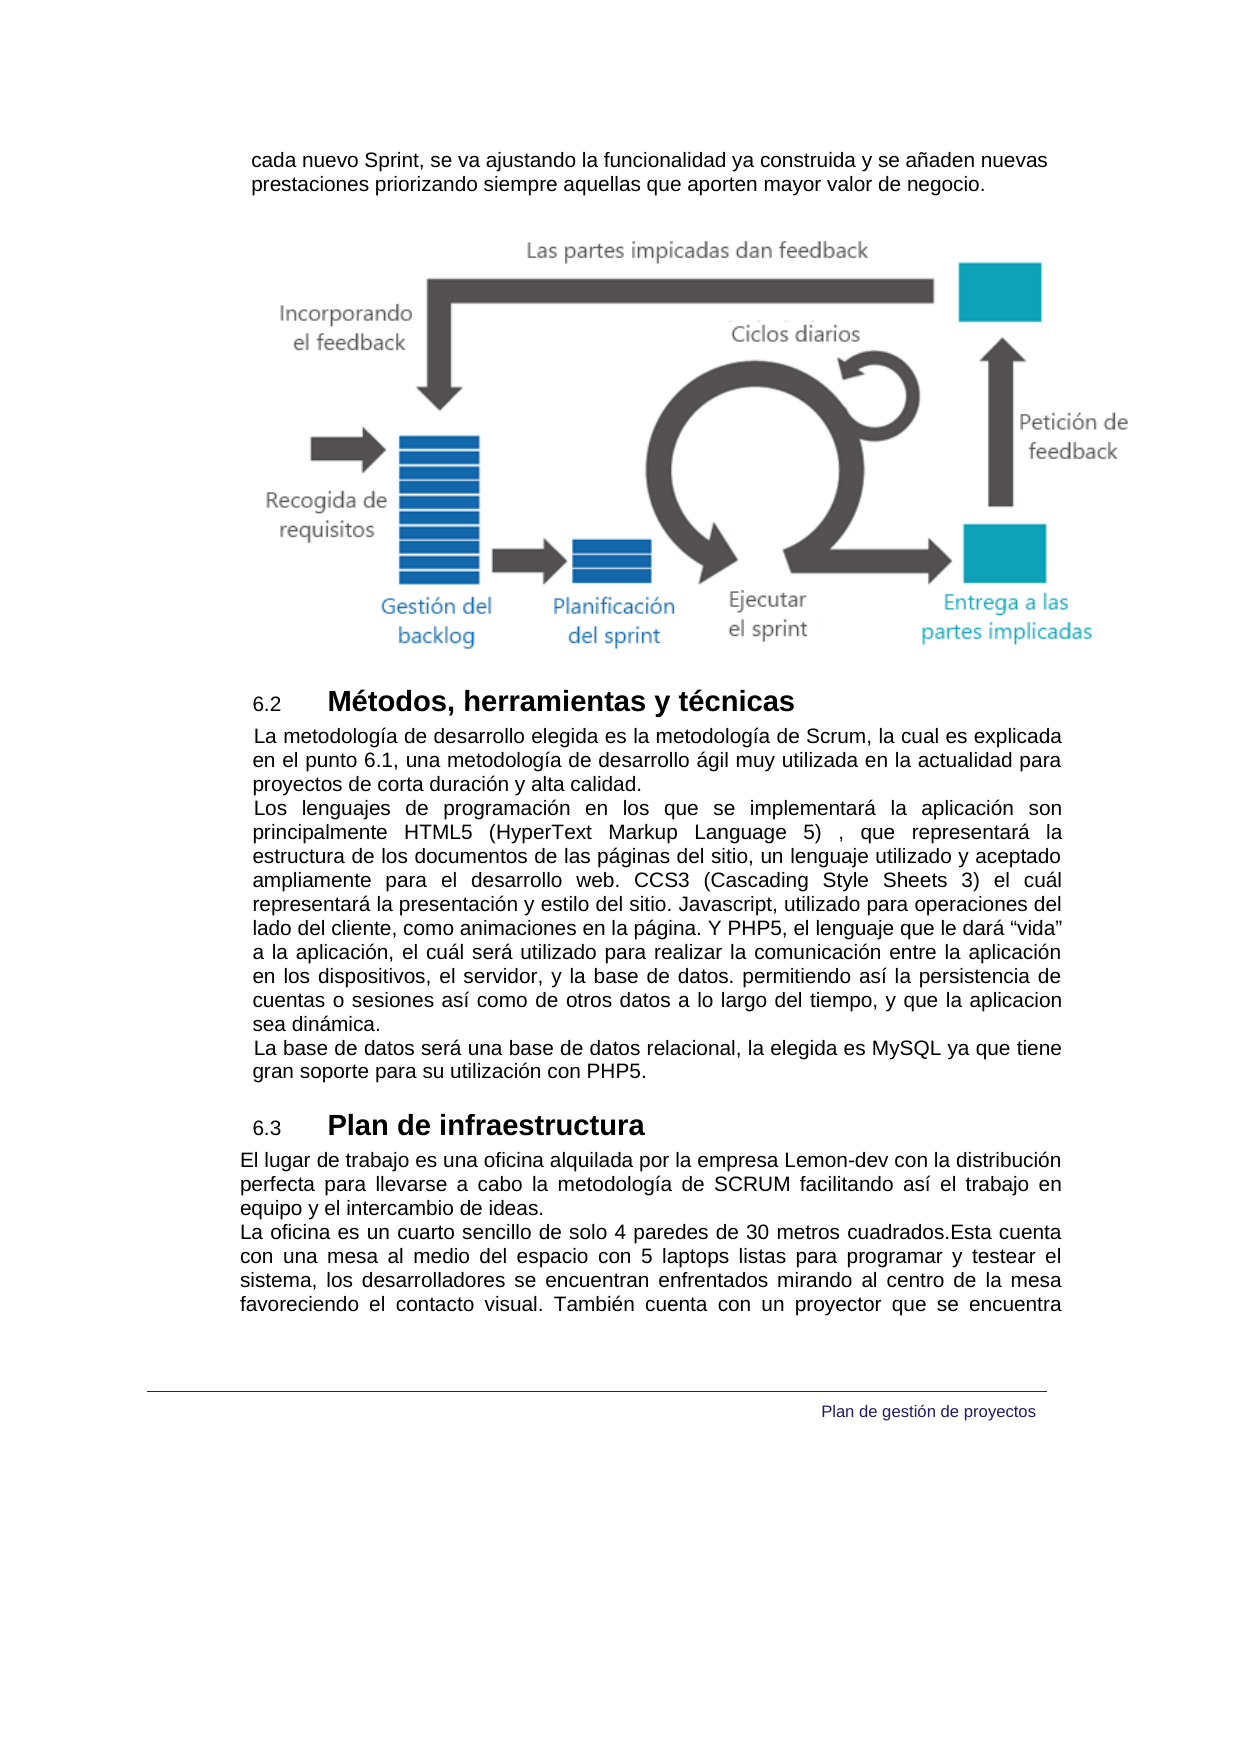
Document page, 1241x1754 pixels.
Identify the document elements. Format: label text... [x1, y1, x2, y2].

list Plan de infraestructura [252, 1108, 1063, 1142]
text El lugar de trabajo es una oficina alquilada por la empresa Lemon-dev con la distribución perfecta para llevarse a cabo la metodología de SCRUM facilitando así el trabajo en equipo y el intercambio de ideas. [240, 1148, 1063, 1220]
picture [251, 219, 1139, 660]
text Los lenguajes de programación en los que se implementará la aplicación son principalmente HTML5 (HyperText Markup Language 5) , que representará la estructura de los documentos de las páginas del sitio, un lenguaje utilizado y aceptado ampliamente para el desarrollo web. CCS3 (Cascading Style Sheets 3) el cuál representará la presentación y estilo del sitio. Javascript, utilizado para operaciones del lado del cliente, como animaciones en la página. Y PHP5, el lenguaje que le dará “vida” a la aplicación, el cuál será utilizado para realizar la comunicación entre la aplicación en los dispositivos, el servidor, y la base de datos. permitiendo así la persistencia de cuentas o sesiones así como de otros datos a lo largo del tiempo, y que la aplicacion sea dinámica. [252, 796, 1063, 1035]
text La base de datos será una base de datos relacional, la elegida es MySQL ya que tiene gran soporte para su utilización con PHP5. [252, 1035, 1063, 1083]
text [240, 1220, 1063, 1316]
text La metodología de desarrollo elegida es la metodología de Scrum, la cual es explicada en el punto 6.1, una metodología de desarrollo ágil muy utilizada en la actualidad para proyectos de corta duración y alta calidad. [252, 724, 1063, 796]
list Métodos, herramientas y técnicas [252, 684, 1063, 718]
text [251, 148, 1063, 196]
